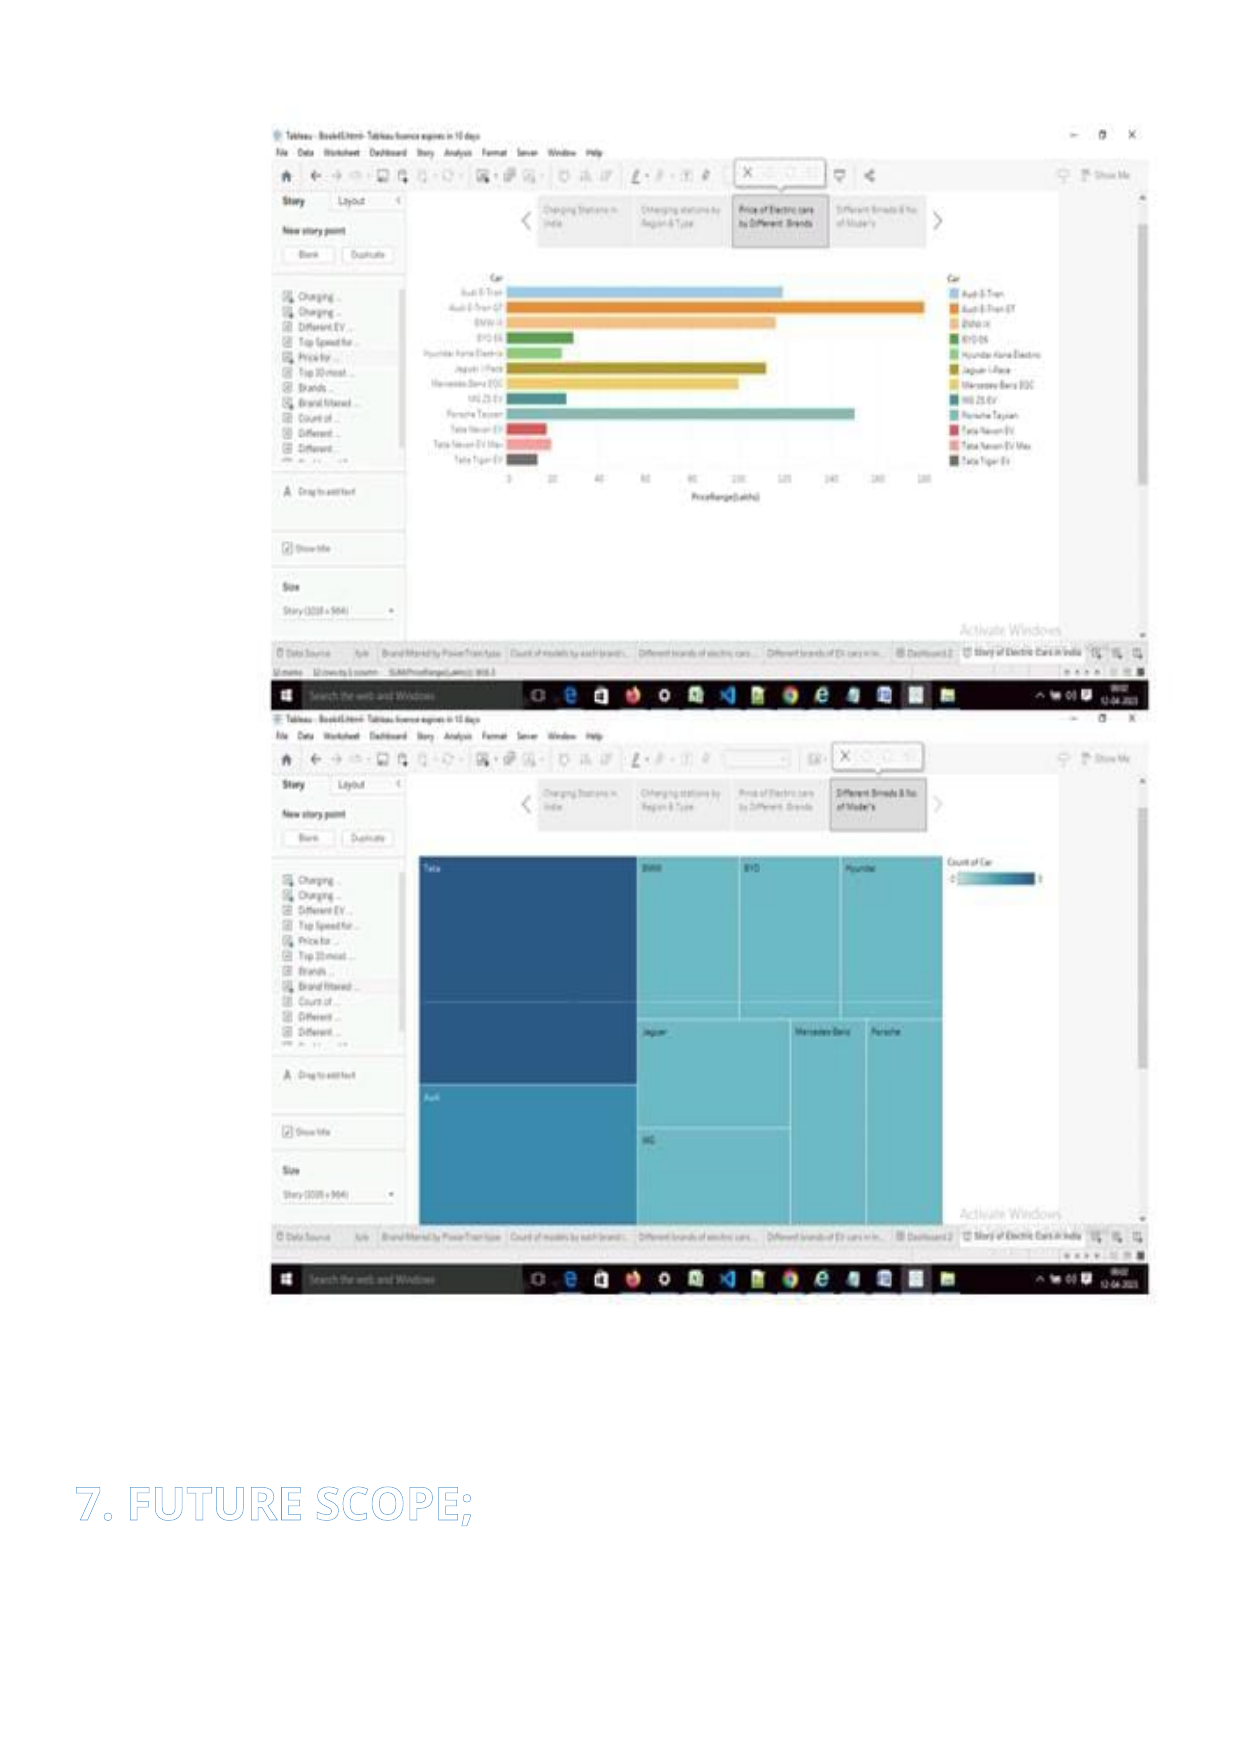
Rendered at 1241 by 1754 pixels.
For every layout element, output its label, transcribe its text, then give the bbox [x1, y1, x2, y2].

picture [75, 75, 1241, 1403]
text 7. FUTURE SCOPE; [75, 1471, 1165, 1533]
